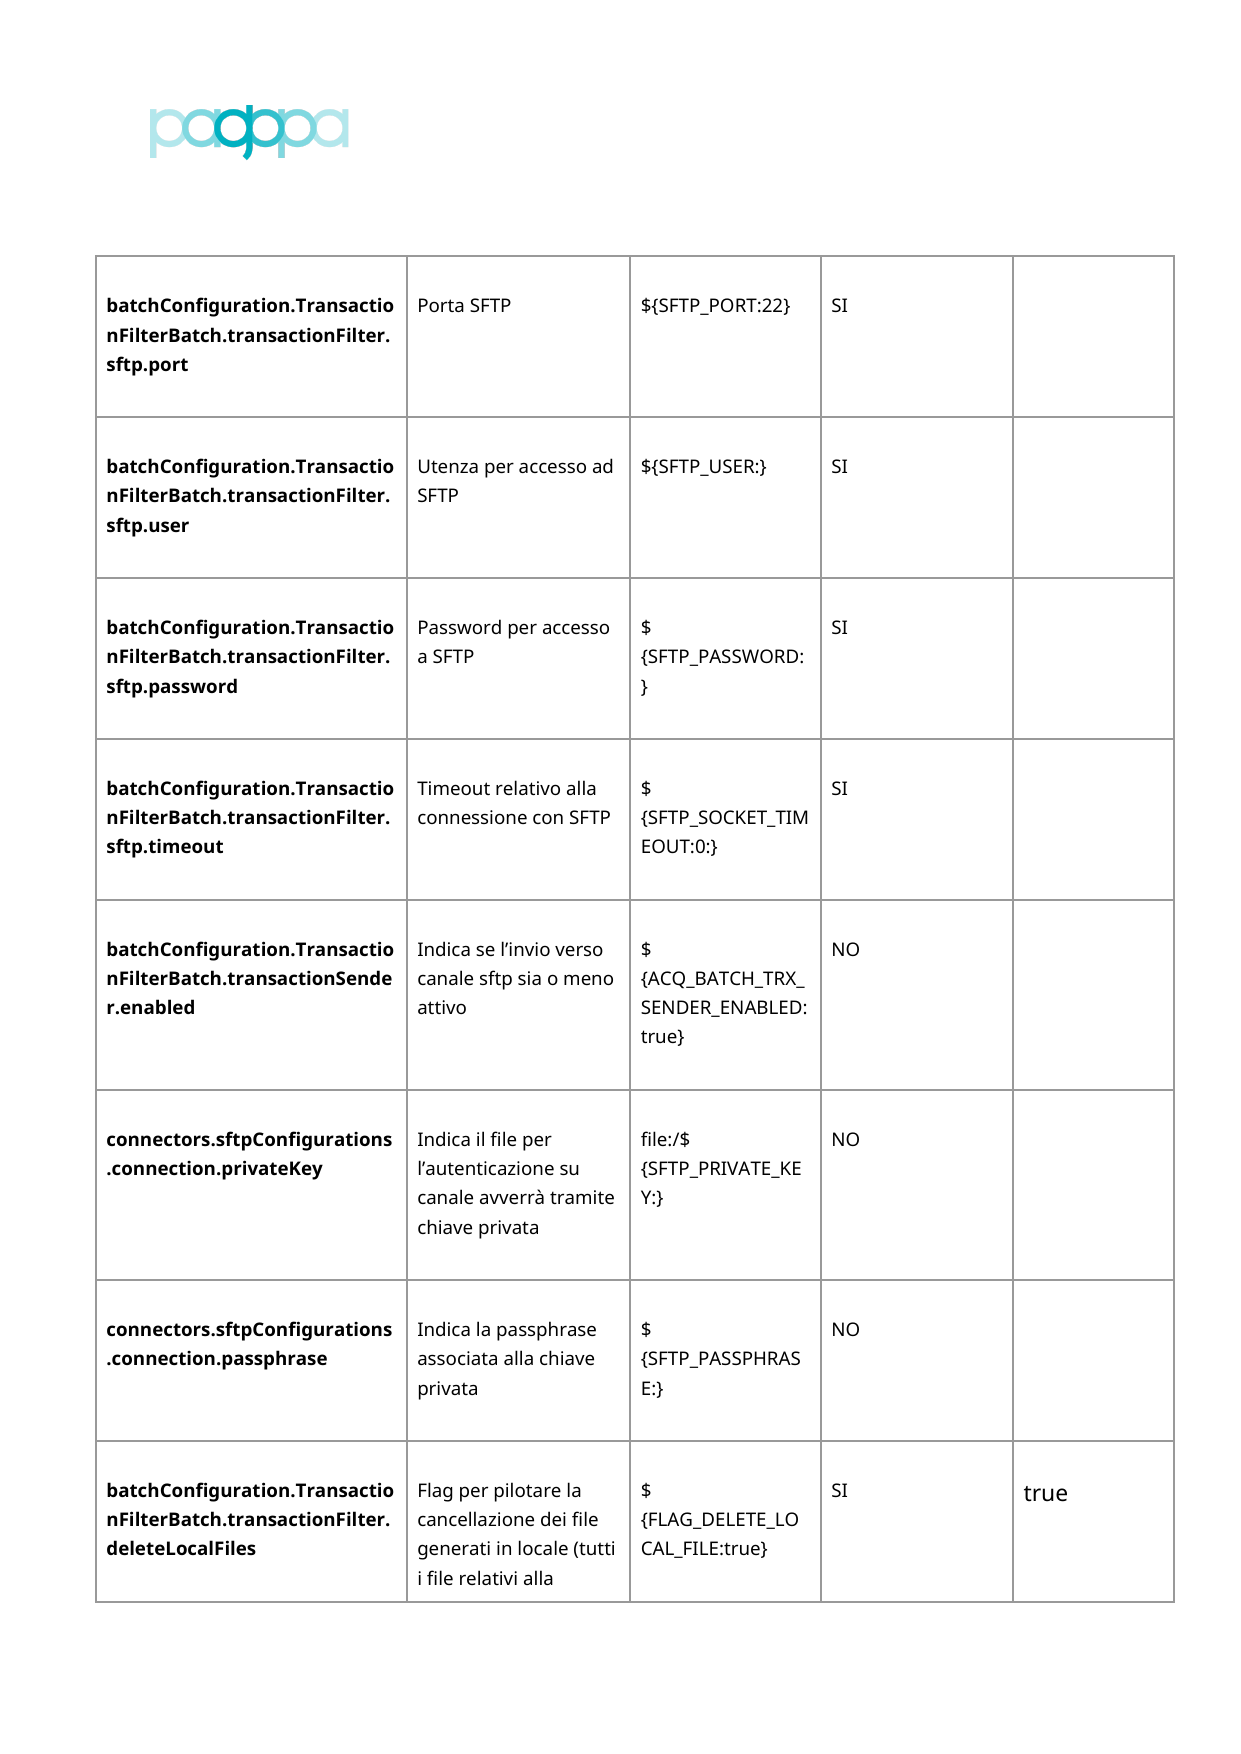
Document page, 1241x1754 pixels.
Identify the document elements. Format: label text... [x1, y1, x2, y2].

table_cell connectors.sftpConfigurations.connection.passphrase [97, 1281, 406, 1439]
table_cell [1014, 257, 1173, 416]
table_cell Indica la passphrase associata alla chiave privata [408, 1281, 629, 1439]
table_cell batchConfiguration.TransactionFilterBatch.transactionFilter.sftp.user [97, 418, 406, 577]
table_cell [1014, 1091, 1173, 1279]
table_cell ${SFTP_PASSPHRASE:} [631, 1281, 820, 1439]
table_cell batchConfiguration.TransactionFilterBatch.transactionFilter.sftp.timeout [97, 740, 406, 898]
table_cell Indica se l’invio verso canale sftp sia o meno attivo [408, 901, 629, 1089]
table_cell batchConfiguration.TransactionFilterBatch.transactionSender.enabled [97, 901, 406, 1089]
table_cell SI [822, 740, 1012, 898]
table_cell connectors.sftpConfigurations.connection.privateKey [97, 1091, 406, 1279]
table_cell Indica il file per l’autenticazione su canale avverrà tramite chiave privata [408, 1091, 629, 1279]
table_cell batchConfiguration.TransactionFilterBatch.transactionFilter.sftp.port [97, 257, 406, 416]
table_cell Timeout relativo alla connessione con SFTP [408, 740, 629, 898]
table_cell true false [1014, 1442, 1173, 1601]
table_cell [1014, 579, 1173, 738]
table_cell ${SFTP_USER:} [631, 418, 820, 577]
table_cell ${SFTP_PORT:22} [631, 257, 820, 416]
table_cell [1014, 418, 1173, 577]
table_cell [1014, 740, 1173, 898]
table_cell ${SFTP_PASSWORD:} [631, 579, 820, 738]
table_cell file:/${SFTP_PRIVATE_KEY:} [631, 1091, 820, 1279]
table_cell batchConfiguration.TransactionFilterBatch.transactionFilter.sftp.password [97, 579, 406, 738]
table_cell NO [822, 1281, 1012, 1439]
table_cell SI [822, 257, 1012, 416]
table_cell ${FLAG_DELETE_LOCAL_FILE:true} [631, 1442, 820, 1601]
table_cell Password per accesso a SFTP [408, 579, 629, 738]
table_cell NO [822, 901, 1012, 1089]
table_cell Flag per pilotare la cancellazione dei file generati in locale (tutti i file relativi alla computazione del batch) [408, 1442, 629, 1601]
table_cell ${ACQ_BATCH_TRX_SENDER_ENABLED:true} [631, 901, 820, 1089]
table_cell [1014, 1281, 1173, 1439]
table_cell [1014, 901, 1173, 1089]
table_cell SI [822, 1442, 1012, 1601]
table_cell SI [822, 418, 1012, 577]
table_cell batchConfiguration.TransactionFilterBatch.transactionFilter.deleteLocalFiles [97, 1442, 406, 1601]
table_cell Porta SFTP [408, 257, 629, 416]
table_cell Utenza per accesso ad SFTP [408, 418, 629, 577]
picture [150, 105, 349, 161]
table_cell SI [822, 579, 1012, 738]
table_cell NO [822, 1091, 1012, 1279]
table_cell ${SFTP_SOCKET_TIMEOUT:0:} [631, 740, 820, 898]
